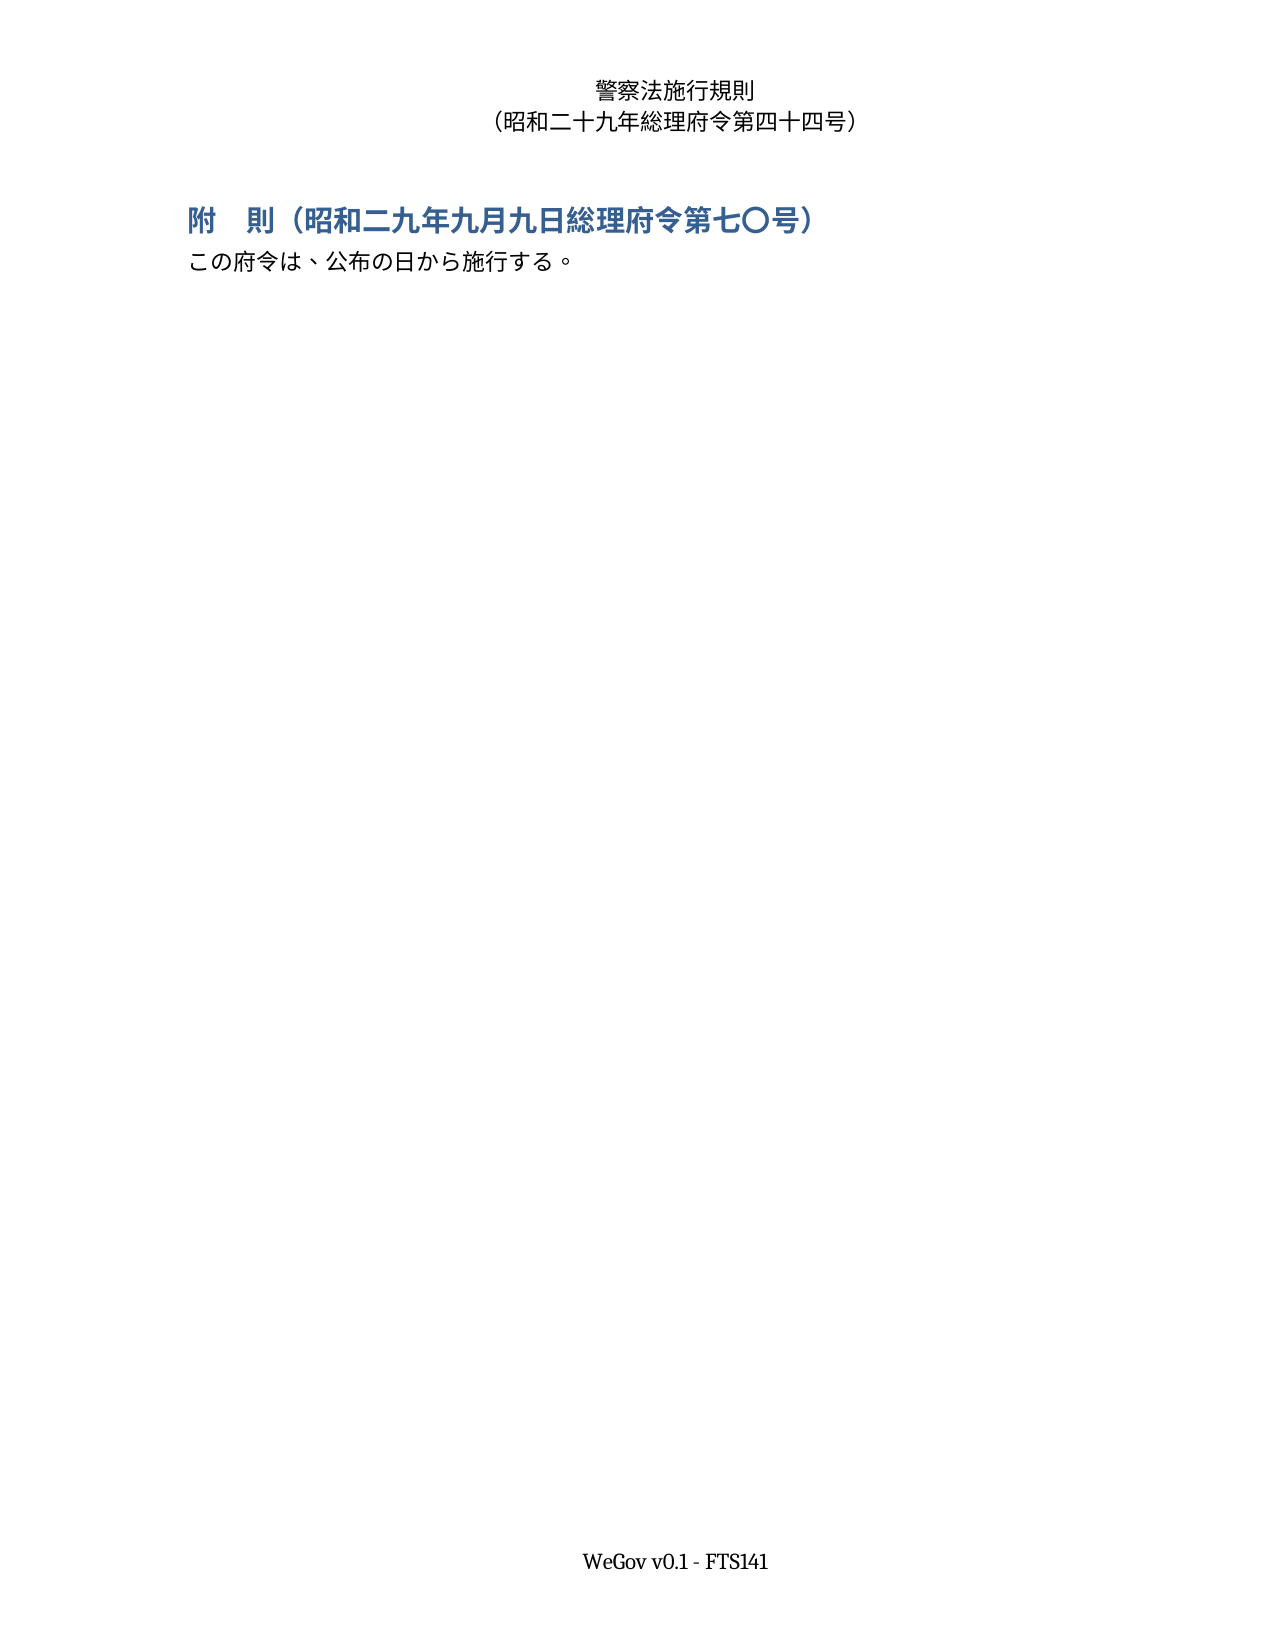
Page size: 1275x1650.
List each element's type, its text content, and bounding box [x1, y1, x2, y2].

subtitle 附 則（昭和二九年九月九日総理府令第七〇号） [187, 200, 1087, 240]
text この府令は、公布の日から施行する。 [187, 246, 1087, 277]
